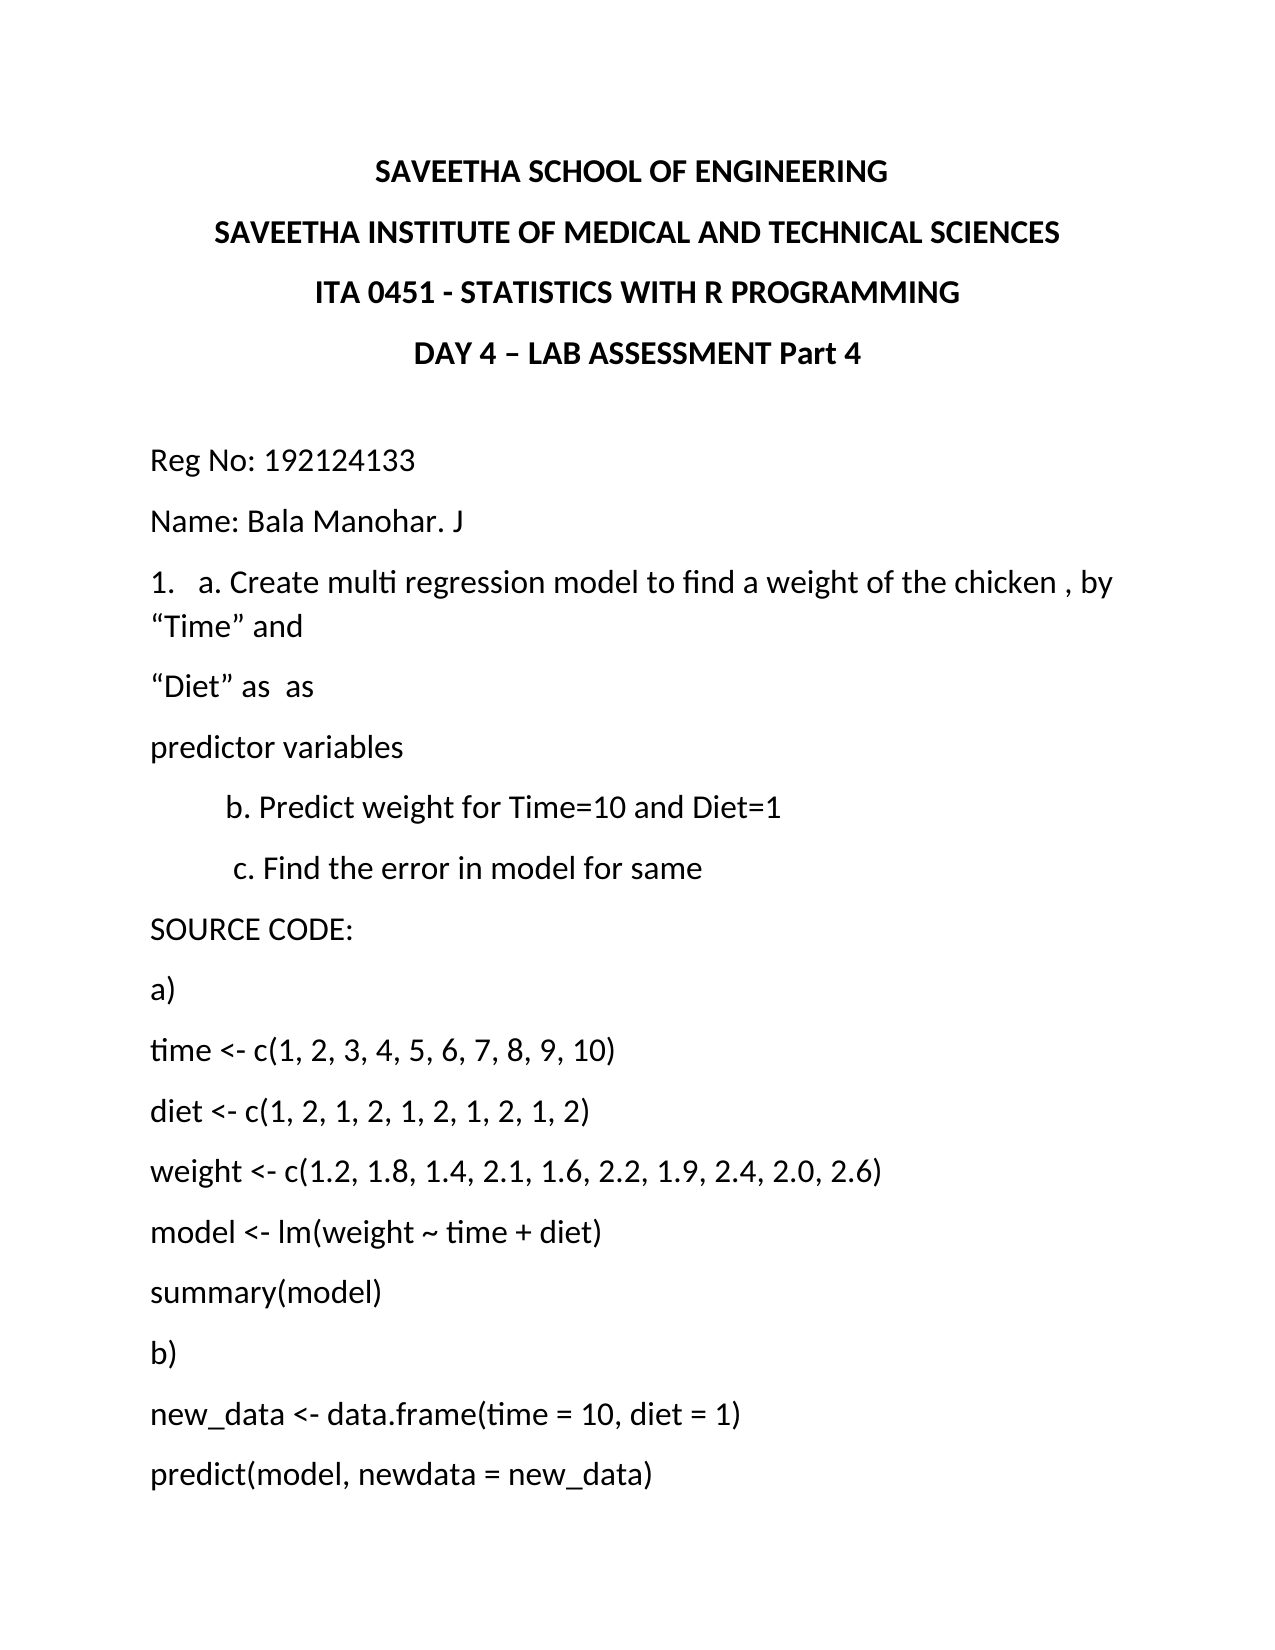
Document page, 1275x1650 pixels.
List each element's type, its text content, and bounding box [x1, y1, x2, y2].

text time <- c(1, 2, 3, 4, 5, 6, 7, 8, 9, 10) [150, 1029, 1125, 1070]
text model <- lm(weight ~ time + diet) [150, 1211, 1125, 1252]
text new_data <- data.frame(time = 10, diet = 1) [150, 1393, 1125, 1433]
text SAVEETHA INSTITUTE OF MEDICAL AND TECHNICAL SCIENCES [150, 211, 1125, 251]
text SAVEETHA SCHOOL OF ENGINEERING [300, 150, 1125, 191]
text 1. a. Create multi regression model to find a weight of the chicken , by “Time” and [150, 561, 1125, 645]
text “Diet” as as [150, 665, 1125, 706]
text summary(model) [150, 1271, 1125, 1312]
text Reg No: 192124133 [150, 439, 1125, 480]
text DAY 4 – LAB ASSESSMENT Part 4 [150, 332, 1125, 373]
text Name: Bala Manohar. J [150, 500, 1125, 541]
text diet <- c(1, 2, 1, 2, 1, 2, 1, 2, 1, 2) [150, 1089, 1125, 1130]
text a) [150, 968, 1125, 1009]
text c. Find the error in model for same [150, 847, 1125, 888]
text ITA 0451 - STATISTICS WITH R PROGRAMMING [150, 271, 1125, 312]
text b. Predict weight for Time=10 and Diet=1 [150, 786, 1125, 827]
text b) [150, 1332, 1125, 1373]
text predict(model, newdata = new_data) [150, 1453, 1125, 1494]
text weight <- c(1.2, 1.8, 1.4, 2.1, 1.6, 2.2, 1.9, 2.4, 2.0, 2.6) [150, 1150, 1125, 1191]
text SOURCE CODE: [150, 908, 1125, 948]
text predictor variables [150, 726, 1125, 767]
